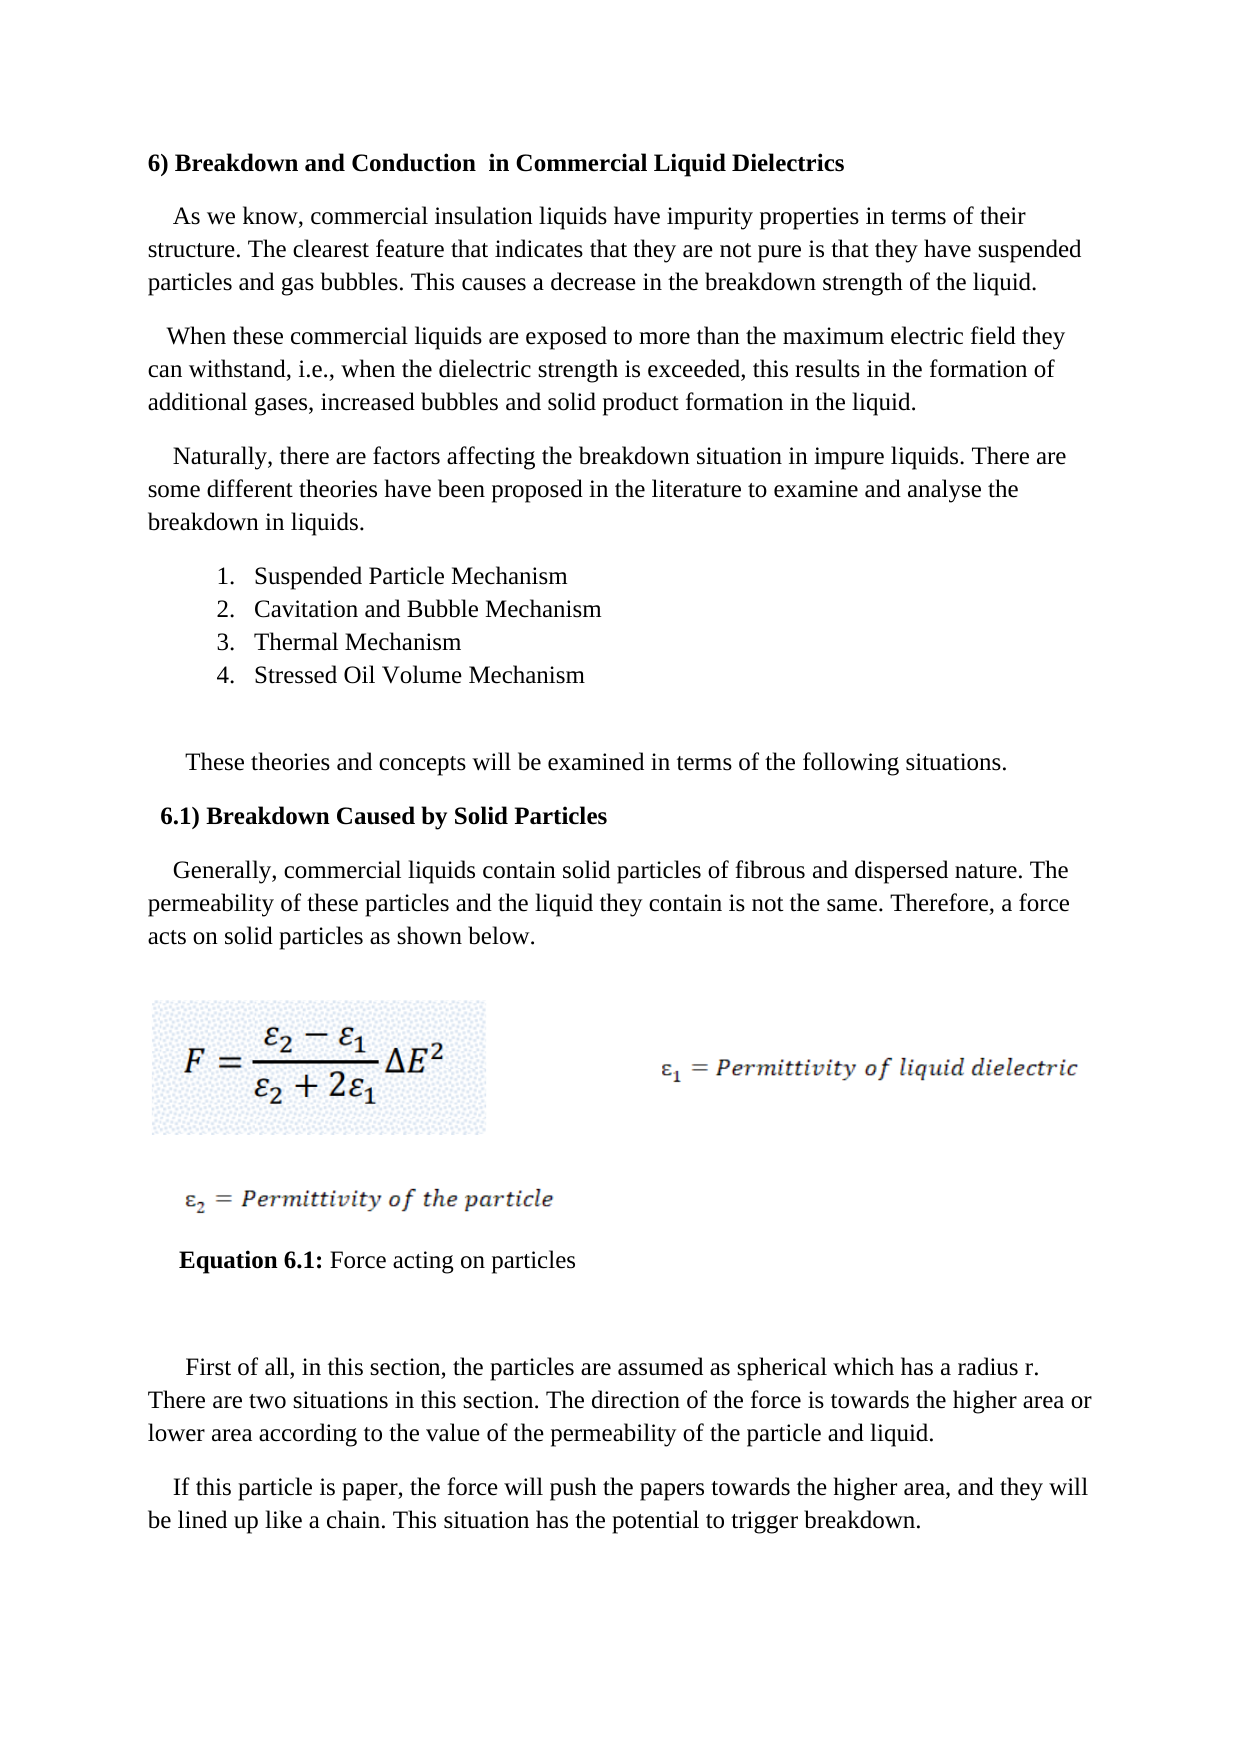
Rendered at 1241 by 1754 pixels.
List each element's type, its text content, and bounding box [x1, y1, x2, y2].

text Naturally, there are factors affecting the breakdown situation in impure liquids. There are some different theories have been proposed in the literature to examine and analyse the breakdown in liquids. [148, 441, 1093, 536]
text These theories and concepts will be examined in terms of the following situations. [148, 747, 1093, 776]
list Thermal Mechanism [216, 627, 1093, 656]
text First of all, in this section, the particles are assumed as spherical which has a radius r. There are two situations in this section. The direction of the force is towards the higher area or lower area according to the value of the permeability of the particle and liquid. [148, 1352, 1093, 1447]
text 6) Breakdown and Conduction in Commercial Liquid Dielectrics [148, 148, 1093, 176]
picture [661, 1053, 1079, 1089]
list Cavitation and Bubble Mechanism [216, 594, 1093, 623]
text As we know, commercial insulation liquids have impurity properties in terms of their structure. The clearest feature that indicates that they are not pure is that they have suspended particles and gas bubbles. This causes a decrease in the breakdown strength of the liquid. [148, 201, 1093, 296]
picture [185, 1184, 554, 1220]
text Generally, commercial liquids contain solid particles of fibrous and dispersed nature. The permeability of these particles and the liquid they contain is not the same. Therefore, a force acts on solid particles as shown below. [148, 855, 1093, 949]
list Suspended Particle Mechanism [216, 561, 1093, 590]
list Stressed Oil Volume Mechanism [216, 660, 1093, 689]
text 6.1) Breakdown Caused by Solid Particles [148, 801, 1093, 830]
text When these commercial liquids are exposed to more than the maximum electric field they can withstand, i.e., when the dielectric strength is exceeded, this results in the formation of additional gases, increased bubbles and solid product formation in the liquid. [148, 321, 1093, 416]
picture [151, 1000, 487, 1135]
text If this particle is paper, the force will push the papers towards the higher area, and they will be lined up like a chain. This situation has the potential to trigger breakdown. [148, 1472, 1093, 1534]
text Equation 6.1: Force acting on particles [148, 1245, 1093, 1274]
